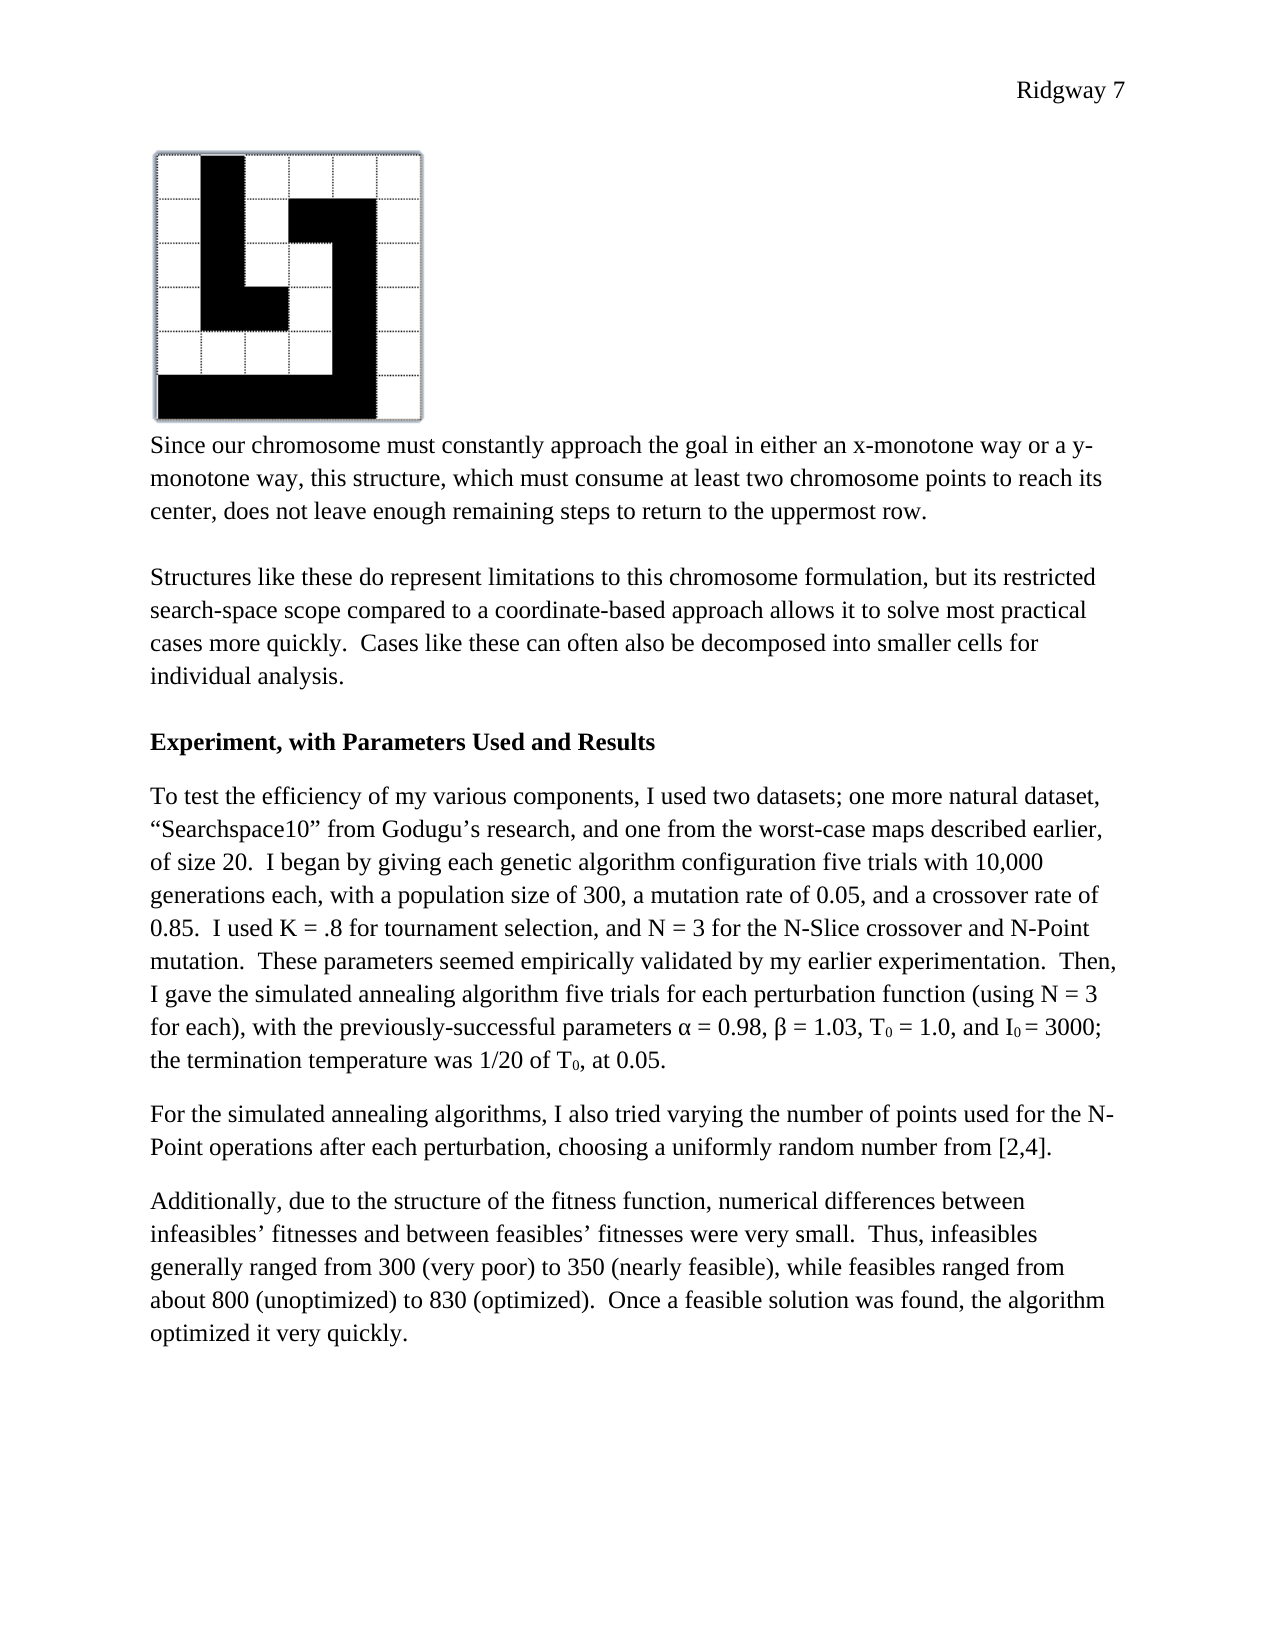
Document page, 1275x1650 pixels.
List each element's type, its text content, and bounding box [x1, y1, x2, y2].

text Experiment, with Parameters Used and Results [150, 727, 1125, 756]
text Additionally, due to the structure of the fitness function, numerical differences between infeasibles’ fitnesses and between feasibles’ fitnesses were very small. Thus, infeasibles generally ranged from 300 (very poor) to 350 (nearly feasible), while feasibles ranged from about 800 (unoptimized) to 830 (optimized). Once a feasible solution was found, the algorithm optimized it very quickly. [150, 1186, 1125, 1347]
text Since our chromosome must constantly approach the goal in either an x-monotone way or a y-monotone way, this structure, which must consume at least two chromosome points to reach its center, does not leave enough remaining steps to return to the uppermost row. [150, 430, 1125, 524]
text To test the efficiency of my various components, I used two datasets; one more natural dataset, “Searchspace10” from Godugu’s research, and one from the worst-case maps described earlier, of size 20. I began by giving each genetic algorithm configuration five trials with 10,000 generations each, with a population size of 300, a mutation rate of 0.05, and a crossover rate of 0.85. I used K = .8 for tournament selection, and N = 3 for the N-Slice crossover and N-Point mutation. These parameters seemed empirically validated by my earlier experimentation. Then, I gave the simulated annealing algorithm five trials for each perturbation function (using N = 3 for each), with the previously-successful parameters α = 0.98, β = 1.03, T0 = 1.0, and I0 = 3000; the termination temperature was 1/20 of T0, at 0.05. [150, 781, 1125, 1074]
text Structures like these do represent limitations to this chromosome formulation, but its restricted search-space scope compared to a coordinate-based approach allows it to solve most practical cases more quickly. Cases like these can often also be decomposed into smaller cells for individual analysis. [150, 562, 1125, 690]
picture [150, 150, 427, 426]
text For the simulated annealing algorithms, I also tried varying the number of points used for the N-Point operations after each perturbation, choosing a uniformly random number from [2,4]. [150, 1099, 1125, 1161]
